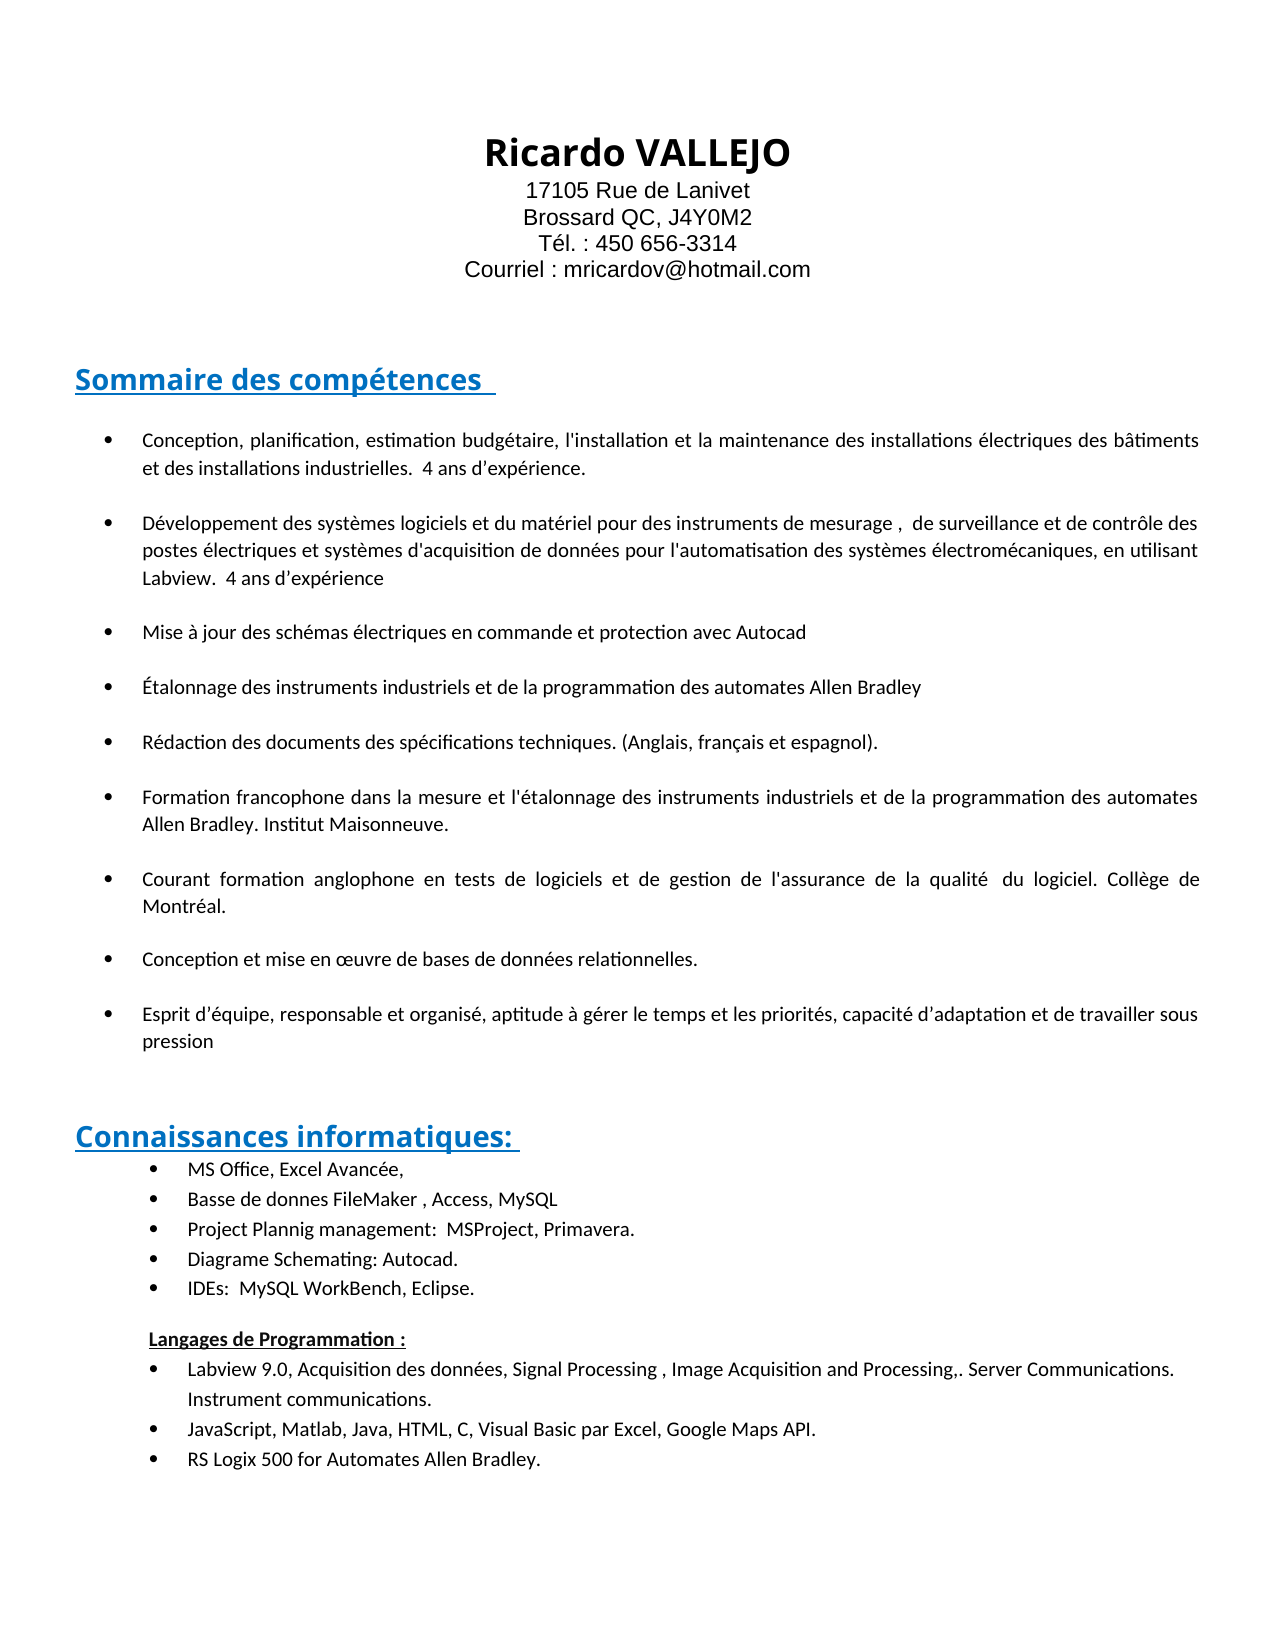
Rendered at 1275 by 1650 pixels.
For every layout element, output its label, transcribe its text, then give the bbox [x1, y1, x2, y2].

list Rédaction des documents des spécifications techniques. (Anglais, français et espagnol). [104, 729, 1201, 754]
text Tél. : 450 656-3314 [75, 230, 1200, 256]
text Langages de Programmation : [112, 1326, 1192, 1352]
list Instrument communications. [187, 1386, 1192, 1412]
list Basse de donnes FileMaker , Access, MySQL [150, 1186, 1192, 1211]
text Brossard QC, J4Y0M2 [75, 203, 1200, 230]
list RS Logix 500 for Automates Allen Bradley. [150, 1446, 1192, 1471]
list Développement des systèmes logiciels et du matériel pour des instruments de mesurage , de surveillance et de contrôle des postes électriques et systèmes d'acquisition de données pour l'automatisation des systèmes électromécaniques, en utilisant Labview. 4 ans d’expérience [104, 510, 1201, 590]
list Mise à jour des schémas électriques en commande et protection avec Autocad [104, 619, 1201, 645]
list Conception, planification, estimation budgétaire, l'installation et la maintenance des installations électriques des bâtiments et des installations industrielles. 4 ans d’expérience. [104, 428, 1201, 481]
text Connaissances informatiques: [75, 1116, 1200, 1156]
text 17105 Rue de Lanivet [75, 177, 1200, 203]
list IDEs: MySQL WorkBench, Eclipse. [150, 1276, 1192, 1301]
list Project Plannig management: MSProject, Primavera. [150, 1216, 1192, 1241]
list Esprit d’équipe, responsable et organisé, aptitude à gérer le temps et les priorités, capacité d’adaptation et de travailler sous pression [104, 1001, 1201, 1054]
list Labview 9.0, Acquisition des données, Signal Processing , Image Acquisition and Processing,. Server Communications. [150, 1356, 1192, 1382]
text Ricardo VALLEJO [75, 126, 1200, 177]
text Sommaire des compétences [75, 359, 1200, 399]
list Étalonnage des instruments industriels et de la programmation des automates Allen Bradley [104, 674, 1201, 700]
list Conception et mise en œuvre de bases de données relationnelles. [104, 946, 1201, 972]
list JavaScript, Matlab, Java, HTML, C, Visual Basic par Excel, Google Maps API. [150, 1416, 1192, 1441]
list MS Office, Excel Avancée, [150, 1156, 1192, 1181]
list Formation francophone dans la mesure et l'étalonnage des instruments industriels et de la programmation des automates Allen Bradley. Institut Maisonneuve. [104, 784, 1201, 837]
list Courant formation anglophone en tests de logiciels et de gestion de l'assurance de la qualité du logiciel. Collège de Montréal. [104, 866, 1201, 919]
list Diagrame Schemating: Autocad. [150, 1246, 1192, 1271]
text Courriel : mricardov@hotmail.com [75, 256, 1200, 282]
